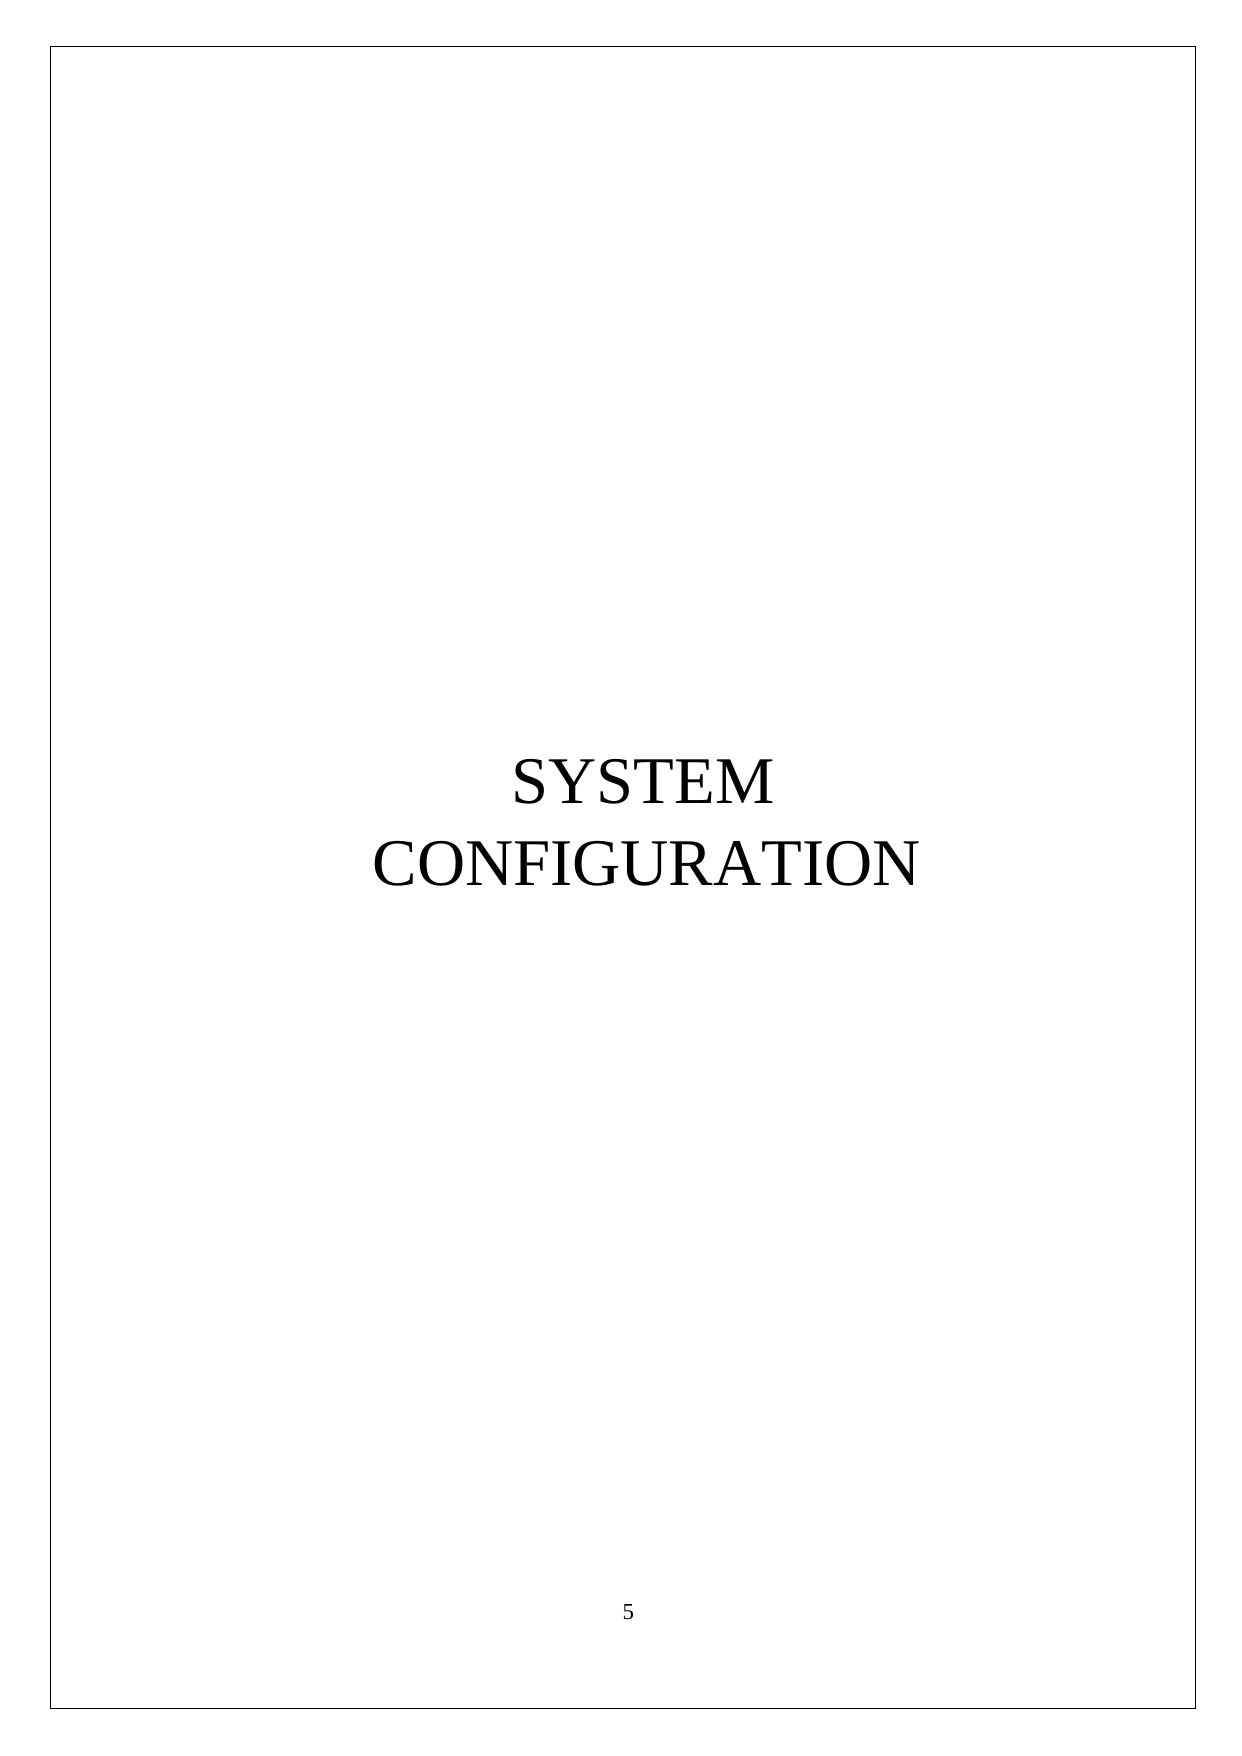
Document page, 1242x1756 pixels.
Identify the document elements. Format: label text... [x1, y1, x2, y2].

subtitle SYSTEM CONFIGURATION [372, 741, 925, 900]
